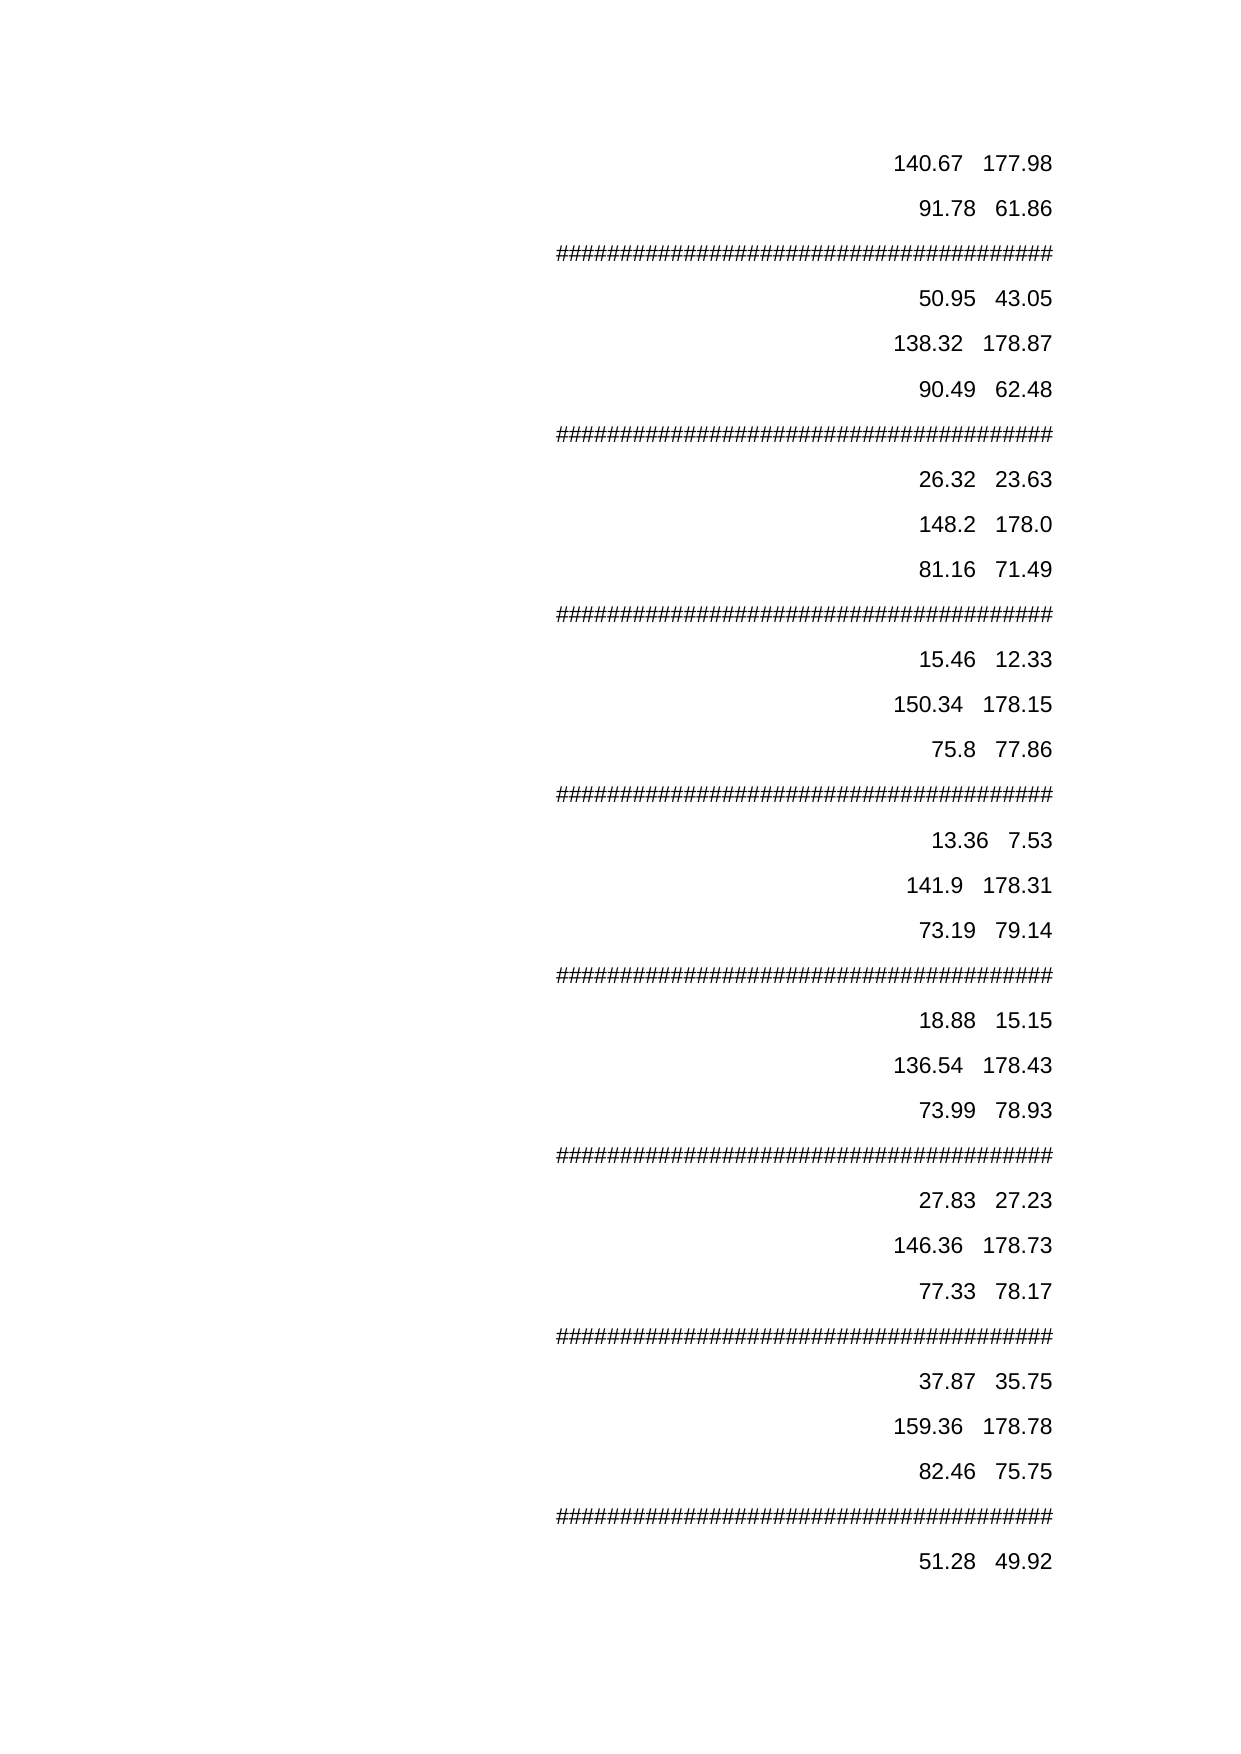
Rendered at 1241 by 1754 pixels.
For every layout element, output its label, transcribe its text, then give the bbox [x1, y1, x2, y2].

text 178.0 148.2 [187, 511, 1053, 537]
text 27.23 27.83 [187, 1187, 1053, 1214]
text ####################################### [187, 1323, 1053, 1349]
text 178.43 136.54 [187, 1052, 1053, 1078]
text 75.75 82.46 [187, 1458, 1053, 1484]
text 12.33 15.46 [187, 646, 1053, 672]
text ####################################### [187, 962, 1053, 988]
text 178.87 138.32 [187, 330, 1053, 357]
text 23.63 26.32 [187, 466, 1053, 492]
text 178.31 141.9 [187, 872, 1053, 898]
text 62.48 90.49 [187, 376, 1053, 402]
text ####################################### [187, 601, 1053, 627]
text 178.15 150.34 [187, 691, 1053, 718]
text ####################################### [187, 1142, 1053, 1169]
text 43.05 50.95 [187, 285, 1053, 312]
text 71.49 81.16 [187, 556, 1053, 582]
text 7.53 13.36 [187, 827, 1053, 853]
text ####################################### [187, 781, 1053, 808]
text 177.98 140.67 [187, 150, 1053, 176]
text 178.73 146.36 [187, 1232, 1053, 1259]
text 78.93 73.99 [187, 1097, 1053, 1123]
text 79.14 73.19 [187, 917, 1053, 943]
text ####################################### [187, 1503, 1053, 1529]
text 35.75 37.87 [187, 1368, 1053, 1394]
text ####################################### [187, 240, 1053, 267]
text 49.92 51.28 [187, 1548, 1053, 1574]
text 178.78 159.36 [187, 1413, 1053, 1439]
text 77.86 75.8 [187, 736, 1053, 763]
text 15.15 18.88 [187, 1007, 1053, 1033]
text 78.17 77.33 [187, 1278, 1053, 1304]
text ####################################### [187, 421, 1053, 447]
text 61.86 91.78 [187, 195, 1053, 221]
